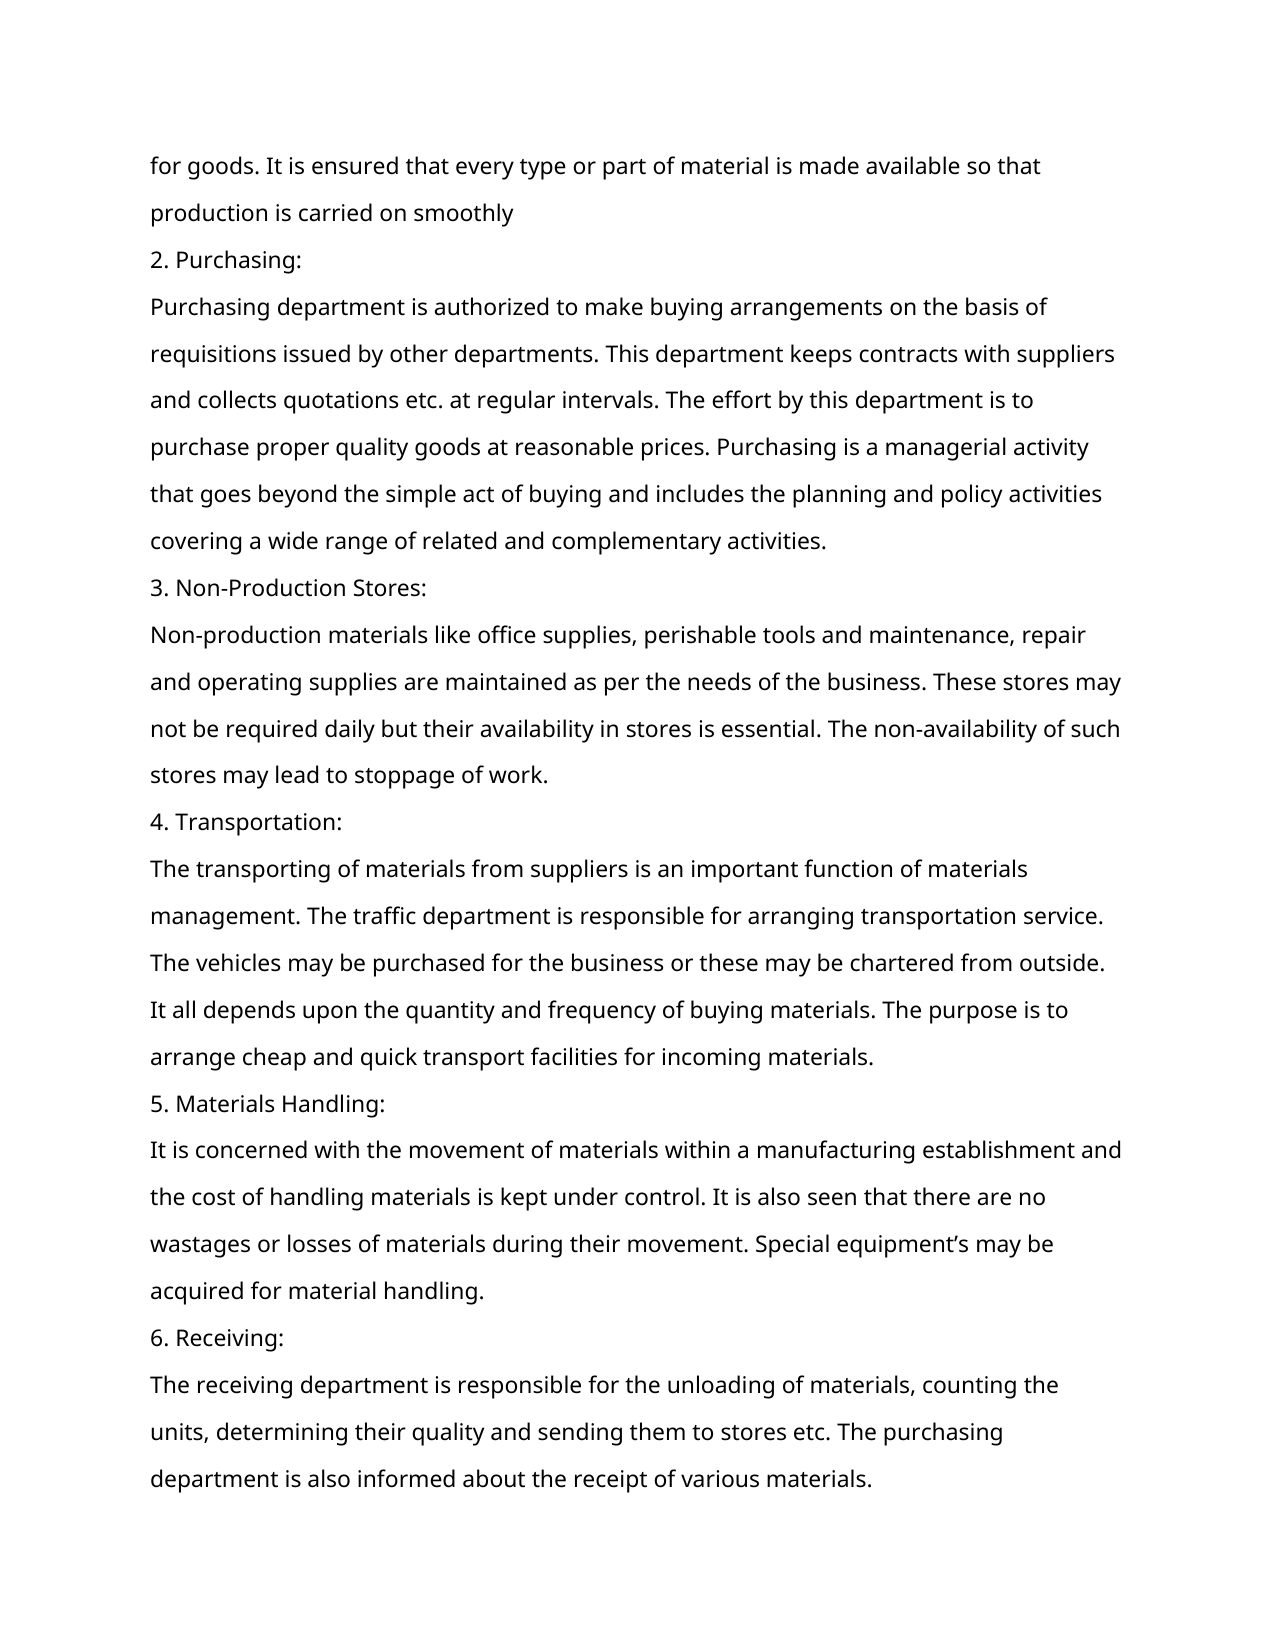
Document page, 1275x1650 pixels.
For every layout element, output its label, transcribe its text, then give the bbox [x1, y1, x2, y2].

text Purchasing department is authorized to make buying arrangements on the basis of requisitions issued by other departments. This department keeps contracts with suppliers and collects quotations etc. at regular intervals. The effort by this department is to purchase proper quality goods at reasonable prices. Purchasing is a managerial activity that goes beyond the simple act of buying and includes the planning and policy activities covering a wide range of related and complementary activities. [150, 291, 1125, 556]
text 2. Purchasing: [150, 244, 1125, 275]
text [150, 150, 1125, 228]
text The transporting of materials from suppliers is an important function of materials management. The traffic department is responsible for arranging transportation service. The vehicles may be purchased for the business or these may be chartered from outside. It all depends upon the quantity and frequency of buying materials. The purpose is to arrange cheap and quick transport facilities for incoming materials. [150, 853, 1125, 1072]
text 4. Transportation: [150, 806, 1125, 837]
text 5. Materials Handling: [150, 1087, 1125, 1119]
text Non-production materials like office supplies, perishable tools and maintenance, repair and operating supplies are maintained as per the needs of the business. These stores may not be required daily but their availability in stores is essential. The non-availability of such stores may lead to stoppage of work. [150, 619, 1125, 791]
text 6. Receiving: [150, 1322, 1125, 1353]
text The receiving department is responsible for the unloading of materials, counting the units, determining their quality and sending them to stores etc. The purchasing department is also informed about the receipt of various materials. [150, 1369, 1125, 1494]
text It is concerned with the movement of materials within a manufacturing establishment and the cost of handling materials is kept under control. It is also seen that there are no wastages or losses of materials during their movement. Special equipment’s may be acquired for material handling. [150, 1134, 1125, 1306]
text 3. Non-Production Stores: [150, 572, 1125, 603]
